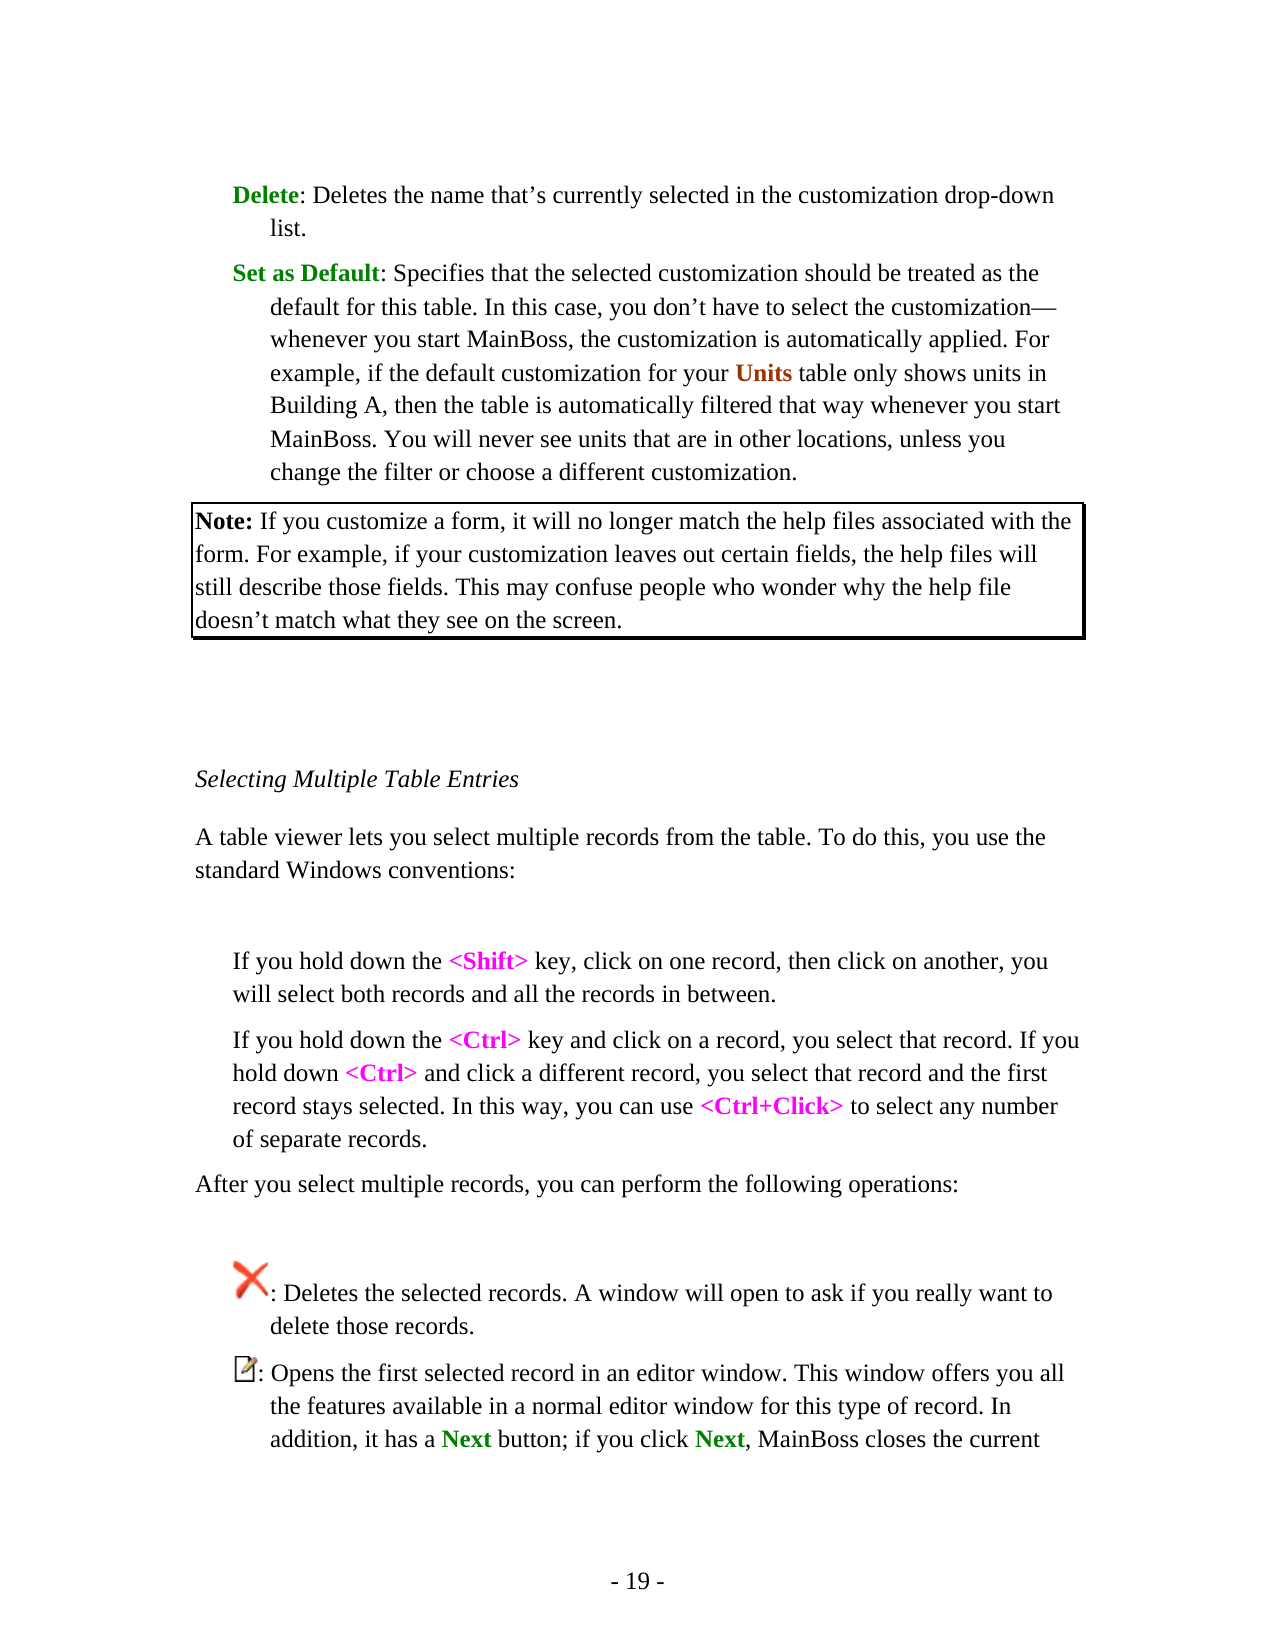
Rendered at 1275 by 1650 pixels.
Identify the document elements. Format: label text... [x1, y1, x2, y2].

picture [232, 1260, 270, 1301]
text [232, 1356, 1080, 1453]
subtitle Selecting Multiple Table Entries [195, 764, 1080, 793]
list If you hold down the <Shift> key, click on one record, then click on another, you will select both records and all the records in between. [195, 946, 1080, 1008]
list If you hold down the <Ctrl> key and click on a record, you select that record. If you hold down <Ctrl> and click a different record, you select that record and the first record stays selected. In this way, you can use <Ctrl+Click> to select any number of separate records. [195, 1025, 1080, 1152]
text : Deletes the selected records. A window will open to ask if you really want to delete those records. [232, 1260, 1080, 1339]
text Delete: Deletes the name that’s currently selected in the customization drop-down list. [232, 180, 1080, 242]
text After you select multiple records, you can perform the following operations: [195, 1169, 1080, 1198]
picture [232, 1356, 258, 1382]
text Note: If you customize a form, it will no longer match the help files associated with the form. For example, if your customization leaves out certain fields, the help files will still describe those fields. This may confuse people who wonder why the help file doesn’t match what they see on the screen. [193, 504, 1082, 636]
text A table viewer lets you select multiple records from the table. To do this, you use the standard Windows conventions: [195, 822, 1080, 884]
text Set as Default: Specifies that the selected customization should be treated as the default for this table. In this case, you don’t have to select the customization—whenever you start MainBoss, the customization is automatically applied. For example, if the default customization for your Units table only shows units in Building A, then the table is automatically filtered that way whenever you start MainBoss. You will never see units that are in other locations, unless you change the filter or choose a different customization. [232, 258, 1080, 485]
